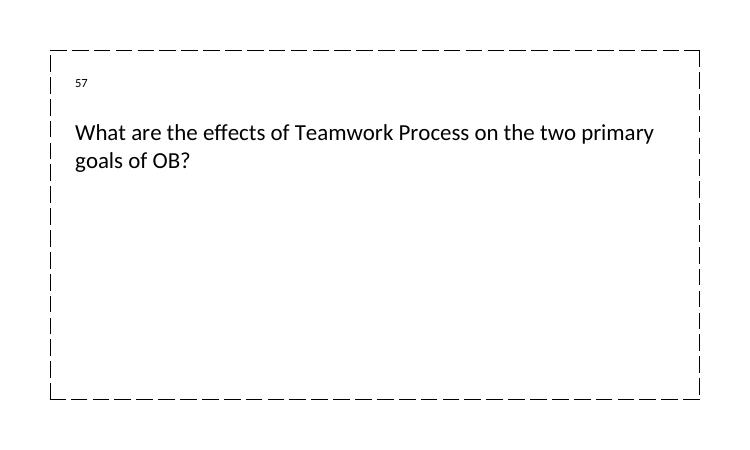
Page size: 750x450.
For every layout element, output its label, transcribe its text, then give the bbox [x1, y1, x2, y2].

text What are the effects of Teamwork Process on the two primary goals of OB? [75, 118, 675, 174]
